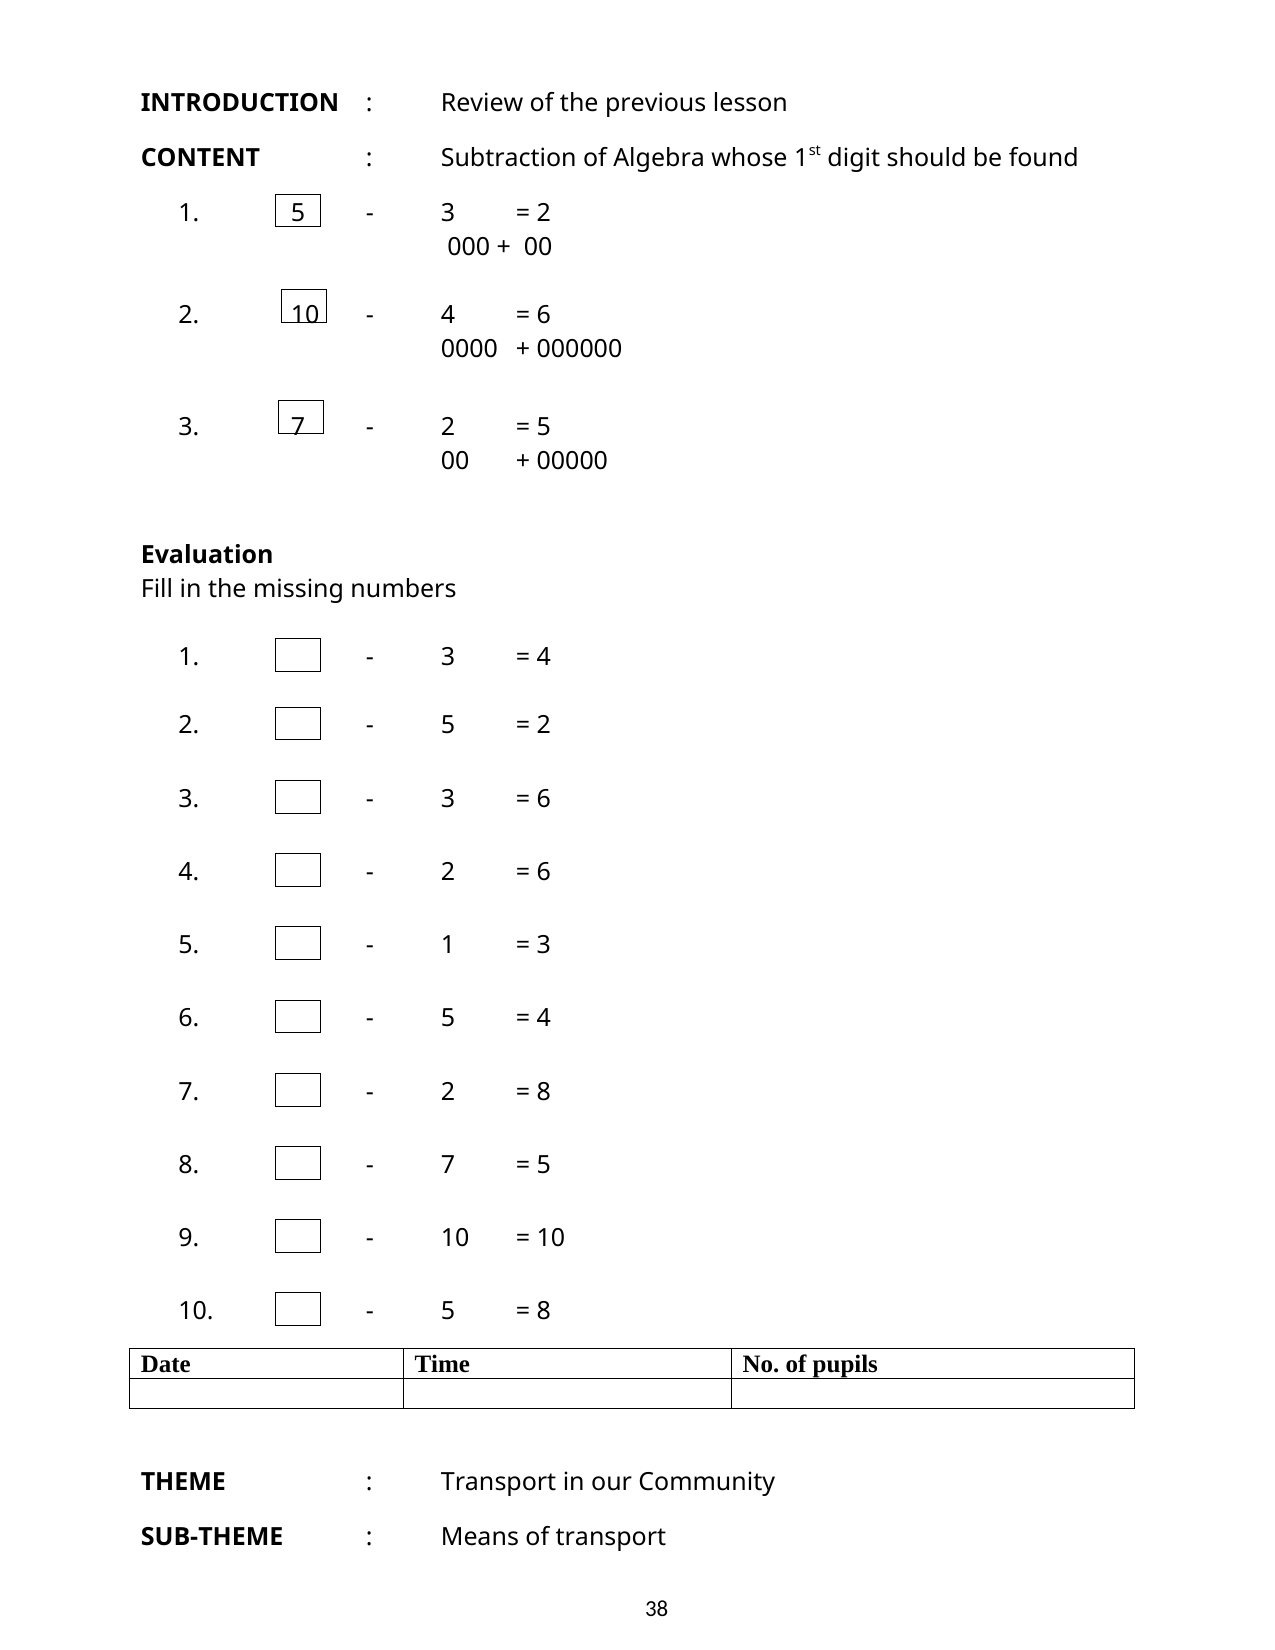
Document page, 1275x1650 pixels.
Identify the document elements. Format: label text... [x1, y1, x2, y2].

list - 7 = 5 [178, 1147, 1172, 1181]
text Evaluation [141, 537, 1172, 571]
list - 5 = 4 [178, 1000, 1172, 1034]
list - 2 = 8 [178, 1073, 1172, 1107]
list - 1 = 3 [178, 927, 1172, 961]
table_header Date [130, 1349, 403, 1378]
list 0000 + 000000 [441, 330, 1172, 364]
table_header No. of pupils [732, 1349, 1134, 1378]
table_cell [404, 1379, 731, 1407]
table_cell [130, 1379, 403, 1407]
list - 5 = 8 [178, 1293, 1172, 1327]
list 5 - 3 = 2 [178, 194, 1172, 228]
list - 10 = 10 [178, 1220, 1172, 1254]
list 000 + 00 [441, 228, 1172, 262]
text INTRODUCTION : Review of the previous lesson [141, 84, 1172, 118]
list 7 - 2 = 5 [178, 409, 1172, 443]
text Fill in the missing numbers [141, 571, 1172, 605]
table_header Time [404, 1349, 731, 1378]
list - 3 = 4 [178, 639, 1172, 673]
list 10 - 4 = 6 [178, 296, 1172, 330]
text SUB-THEME : Means of transport [141, 1518, 1172, 1552]
list - 5 = 2 [178, 707, 1172, 741]
text THEME : Transport in our Community [141, 1463, 1172, 1497]
list - 3 = 6 [178, 780, 1172, 814]
table_cell [732, 1379, 1134, 1407]
list - 2 = 6 [178, 854, 1172, 888]
text CONTENT : Subtraction of Algebra whose 1st digit should be found [141, 139, 1172, 173]
list 00 + 00000 [441, 443, 1172, 477]
